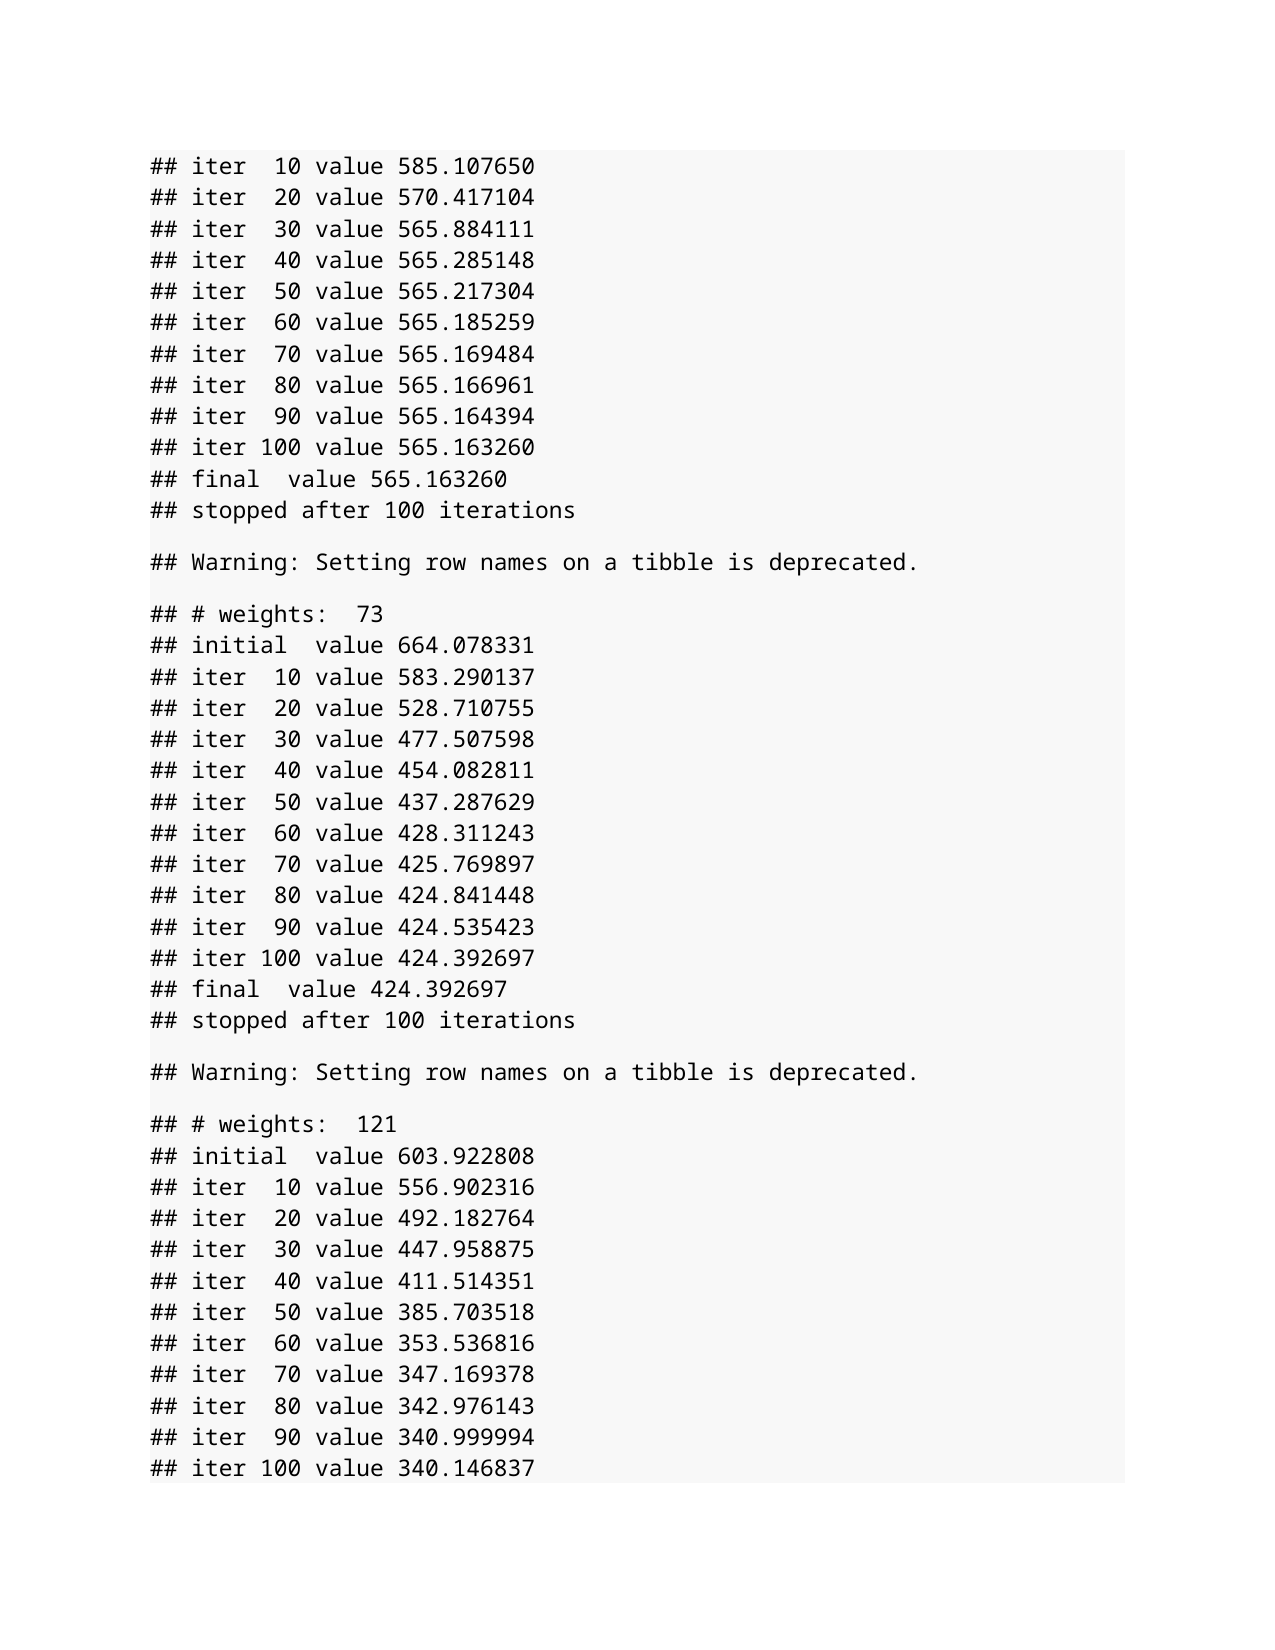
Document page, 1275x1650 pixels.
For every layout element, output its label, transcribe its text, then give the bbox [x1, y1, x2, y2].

text ## Warning: Setting row names on a tibble is deprecated. [150, 546, 1125, 577]
text ## # weights: 73 ## initial value 664.078331 ## iter 10 value 583.290137 ## iter 20 value 528.710755 ## iter 30 value 477.507598 ## iter 40 value 454.082811 ## iter 50 value 437.287629 ## iter 60 value 428.311243 ## iter 70 value 425.769897 ## iter 80 value 424.841448 ## iter 90 value 424.535423 ## iter 100 value 424.392697 ## final value 424.392697 ## stopped after 100 iterations [150, 598, 1125, 1035]
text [150, 1108, 1125, 1483]
text ## Warning: Setting row names on a tibble is deprecated. [150, 1056, 1125, 1087]
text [150, 150, 1125, 525]
